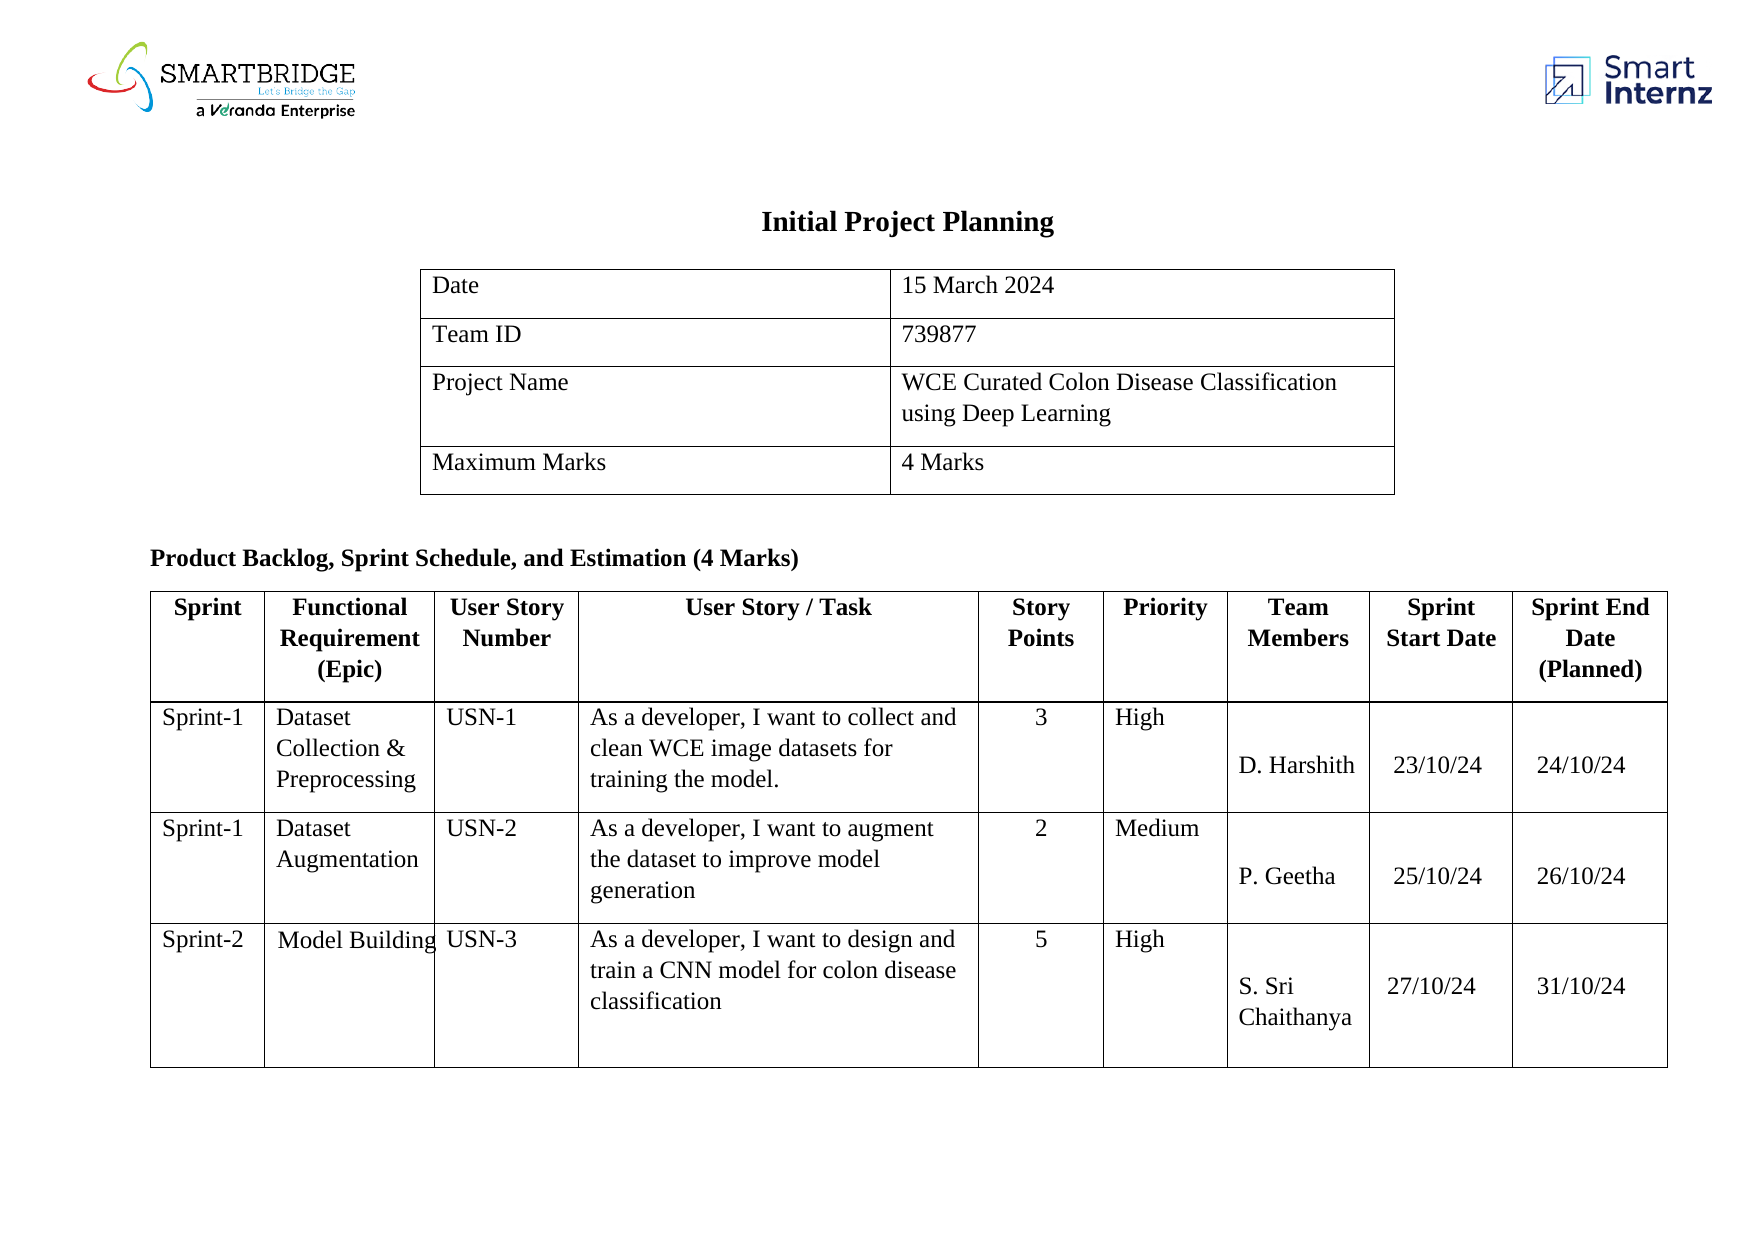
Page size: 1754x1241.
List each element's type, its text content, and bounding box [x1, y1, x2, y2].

table_header Date [421, 270, 890, 318]
table_cell 26/10/24 [1513, 813, 1667, 923]
text Product Backlog, Sprint Schedule, and Estimation (4 Marks) [150, 543, 1665, 572]
table_cell Team ID [421, 319, 890, 366]
table_cell 31/10/24 [1513, 924, 1667, 1067]
table_cell 25/10/24 [1370, 813, 1512, 923]
table_header Sprint [151, 592, 264, 701]
table_cell D. Harshith [1228, 703, 1369, 812]
table_cell 3 [979, 703, 1103, 812]
table_cell 23/10/24 [1370, 703, 1512, 812]
table_cell [265, 924, 434, 1067]
table_cell Project Name [421, 367, 890, 446]
table_cell USN-2 [435, 813, 578, 923]
table_cell Dataset Collection & Preprocessing [265, 703, 434, 812]
table_cell 27/10/24 [1370, 924, 1512, 1067]
table_cell High [1104, 924, 1227, 1067]
table_cell 2 [979, 813, 1103, 923]
table_header Story Points [979, 592, 1103, 701]
table_cell S. Sri Chaithanya [1228, 924, 1369, 1067]
table_cell 739877 [891, 319, 1394, 366]
table_header Sprint Start Date [1370, 592, 1512, 701]
table_header User Story / Task [579, 592, 978, 701]
table_header User Story Number [435, 592, 578, 701]
table_cell High [1104, 703, 1227, 812]
table_header Functional Requirement (Epic) [265, 592, 434, 701]
table_header Sprint End Date (Planned) [1513, 592, 1667, 701]
table_header 15 March 2024 [891, 270, 1394, 318]
table_cell Medium [1104, 813, 1227, 923]
text Initial Project Planning [150, 204, 1665, 238]
table_cell Maximum Marks [421, 447, 890, 494]
table_cell As a developer, I want to augment the dataset to improve model generation [579, 813, 978, 923]
table_cell 4 Marks [891, 447, 1394, 494]
table_cell USN-3 [435, 924, 578, 1067]
table_cell As a developer, I want to collect and clean WCE image datasets for training the model. [579, 703, 978, 812]
table_cell Sprint-1 [151, 813, 264, 923]
table_header Priority [1104, 592, 1227, 701]
table_cell USN-1 [435, 703, 578, 812]
table_cell Sprint-2 [151, 924, 264, 1067]
table_cell Sprint-1 [151, 703, 264, 812]
picture [1540, 55, 1717, 104]
table_cell Dataset Augmentation [265, 813, 434, 923]
table_cell As a developer, I want to design and train a CNN model for colon disease classification [579, 924, 978, 1067]
picture [73, 18, 370, 141]
table_cell 5 [979, 924, 1103, 1067]
table_header Team Members [1228, 592, 1369, 701]
table_cell P. Geetha [1228, 813, 1369, 923]
table_cell 24/10/24 [1513, 703, 1667, 812]
table_cell WCE Curated Colon Disease Classification using Deep Learning [891, 367, 1394, 446]
